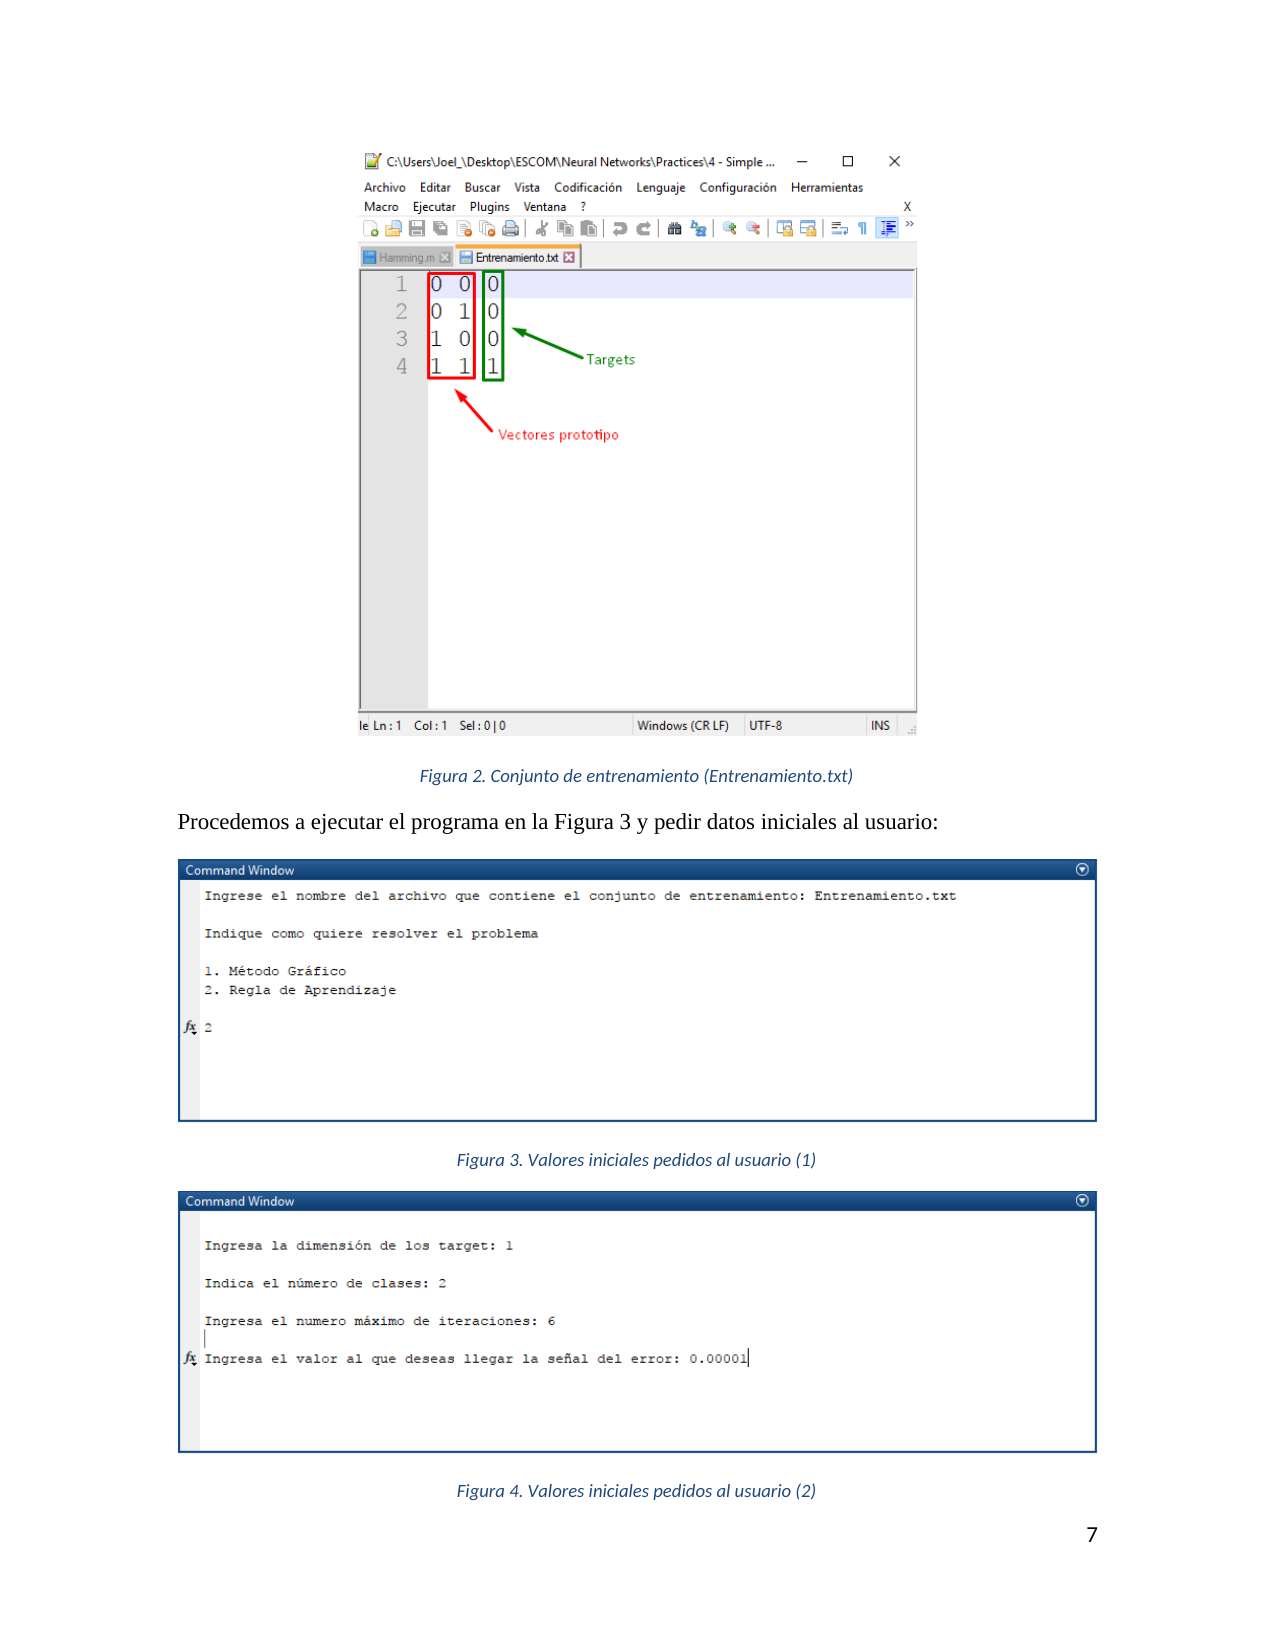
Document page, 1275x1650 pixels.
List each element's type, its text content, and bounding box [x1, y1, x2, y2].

text Figura 3. Valores iniciales pedidos al usuario (1) [177, 1148, 1098, 1171]
text Procedemos a ejecutar el programa en la Figura 3 y pedir datos iniciales al usuario: [177, 808, 1098, 835]
picture [177, 1191, 1098, 1454]
text Figura 2. Conjunto de entrenamiento (Entrenamiento.txt) [177, 764, 1098, 787]
picture [357, 147, 918, 736]
text Figura 4. Valores iniciales pedidos al usuario (2) [177, 1479, 1098, 1502]
picture [177, 859, 1098, 1123]
